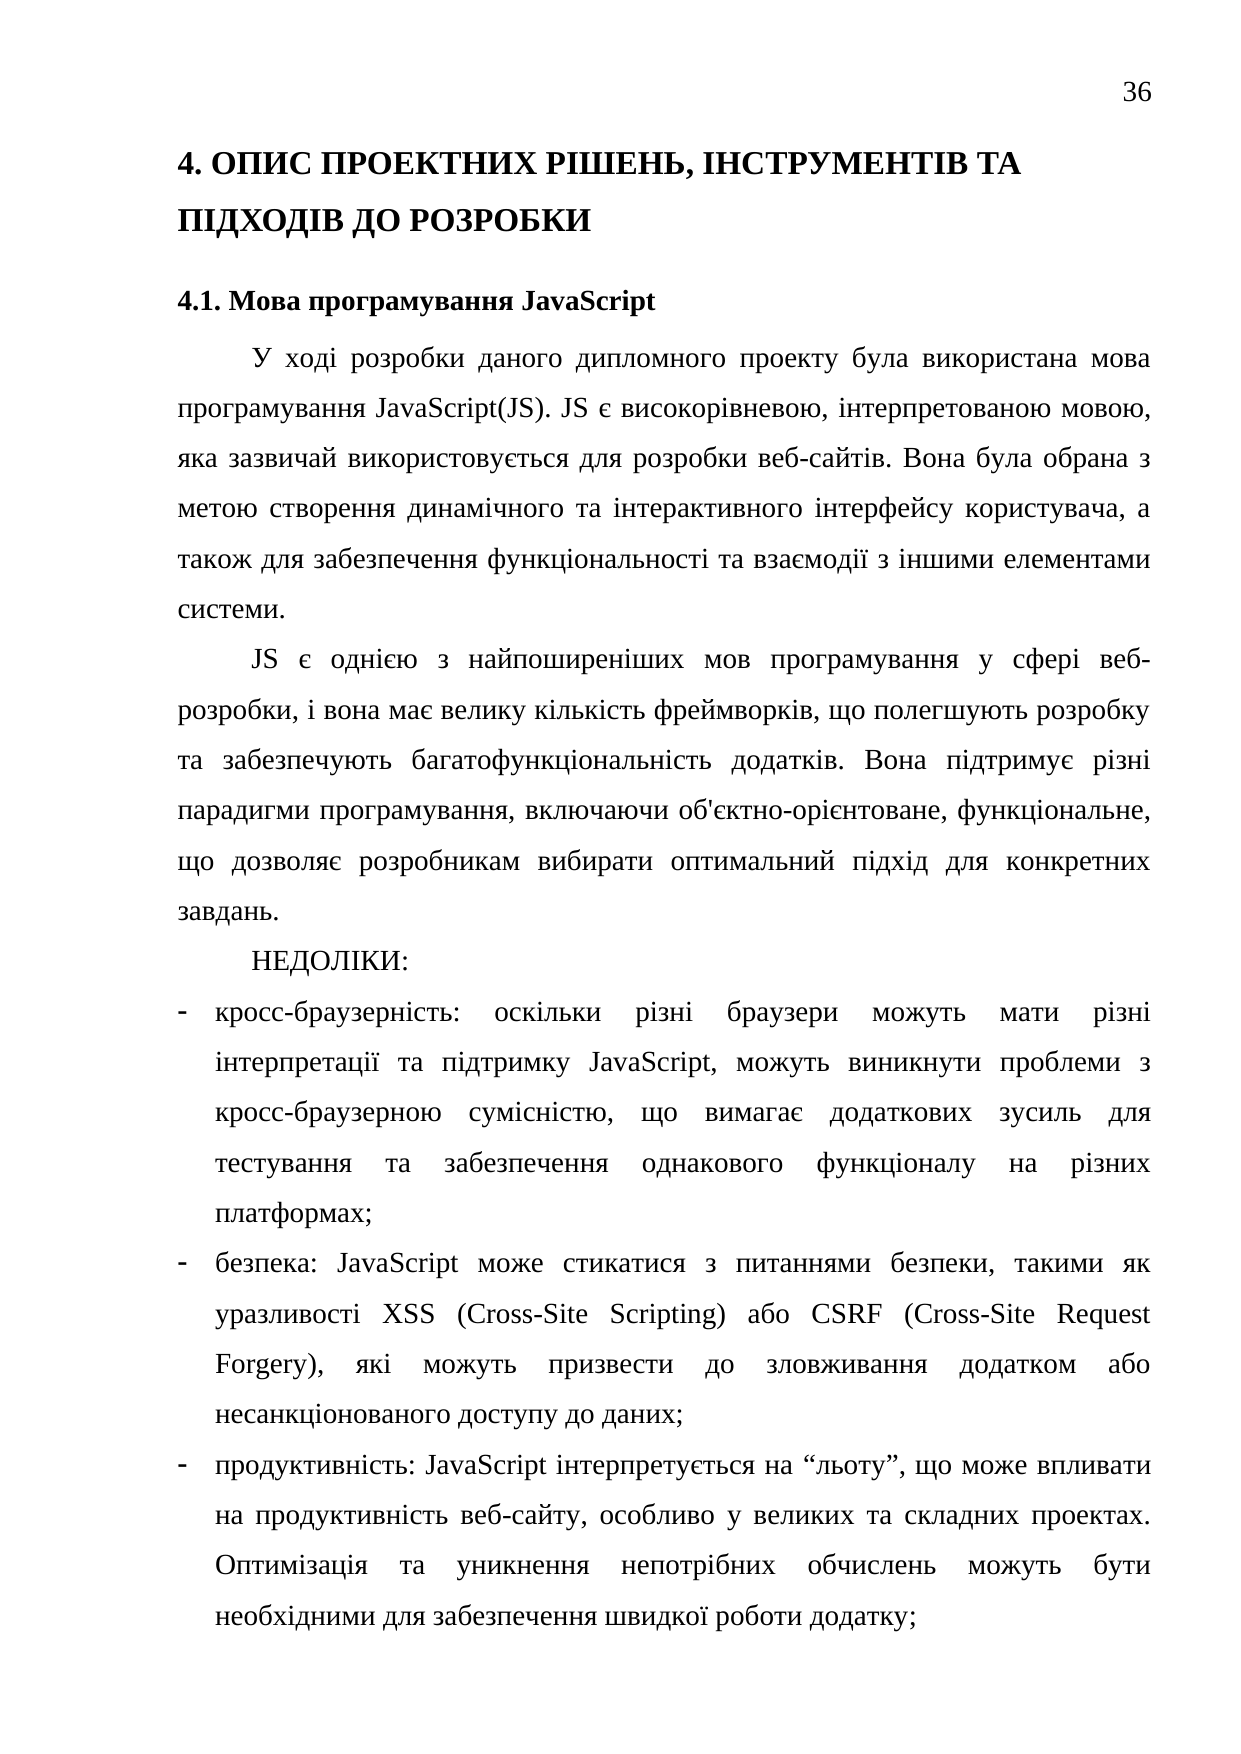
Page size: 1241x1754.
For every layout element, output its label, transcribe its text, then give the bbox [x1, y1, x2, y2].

list безпека: JavaScript може стикатися з питаннями безпеки, такими як уразливості XSS (Cross-Site Scripting) або CSRF (Cross-Site Request Forgery), які можуть призвести до зловживання додатком або несанкціонованого доступу до даних; [177, 1245, 1152, 1430]
text JS є однією з найпоширеніших мов програмування у сфері веб-розробки, і вона має велику кількість фреймворків, що полегшують розробку та забезпечують багатофункціональність додатків. Вона підтримує різні парадигми програмування, включаючи об'єктно-орієнтоване, функціональне, що дозволяє розробникам вибирати оптимальний підхід для конкретних завдань. [177, 642, 1152, 927]
list кросс-браузерність: оскільки різні браузери можуть мати різні інтерпретації та підтримку JavaScript, можуть виникнути проблеми з кросс-браузерною сумісністю, що вимагає додаткових зусиль для тестування та забезпечення однакового функціоналу на різних платформах; [177, 994, 1152, 1229]
text У ході розробки даного дипломного проекту була використана мова програмування JavaScript(JS). JS є високорівневою, інтерпретованою мовою, яка зазвичай використовується для розробки веб-сайтів. Вона була обрана з метою створення динамічного та інтерактивного інтерфейсу користувача, а також для забезпечення функціональності та взаємодії з іншими елементами системи. [177, 340, 1152, 625]
list продуктивність: JavaScript інтерпретується на “льоту”, що може впливати на продуктивність веб-сайту, особливо у великих та складних проектах. Оптимізація та уникнення непотрібних обчислень можуть бути необхідними для забезпечення швидкої роботи додатку; [177, 1447, 1152, 1631]
subtitle 4. ОПИС ПРОЕКТНИХ РІШЕНЬ, ІНСТРУМЕНТІВ ТА ПІДХОДІВ ДО РОЗРОБКИ [177, 143, 1152, 239]
text НЕДОЛІКИ: [177, 943, 1152, 977]
subtitle 4.1. Мова програмування JavaScript [177, 283, 1152, 317]
